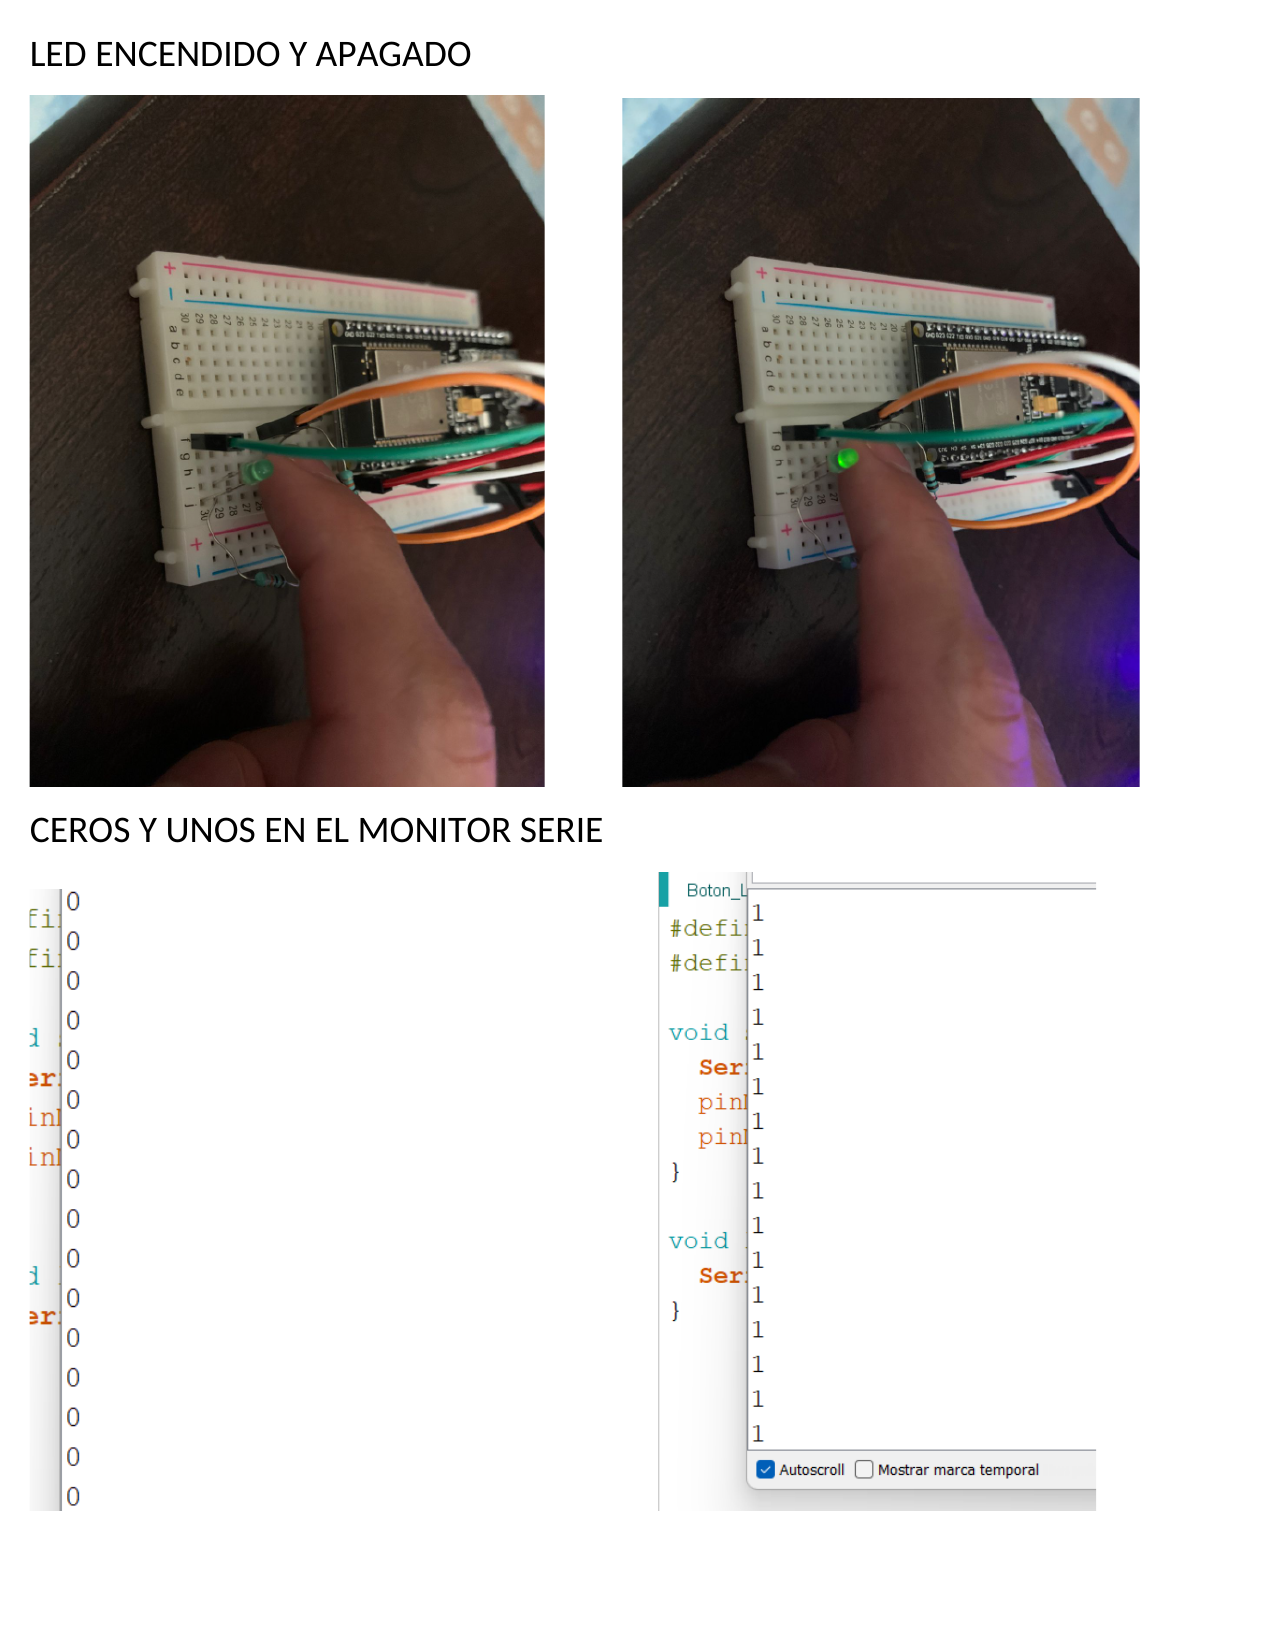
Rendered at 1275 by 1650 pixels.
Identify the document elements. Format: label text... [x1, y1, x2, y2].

picture [29, 889, 649, 1511]
text CEROS Y UNOS EN EL MONITOR SERIE [29, 806, 1245, 852]
picture [622, 98, 1140, 787]
text LED ENCENDIDO Y APAGADO [29, 29, 1245, 75]
picture [29, 95, 545, 787]
picture [658, 872, 1097, 1511]
